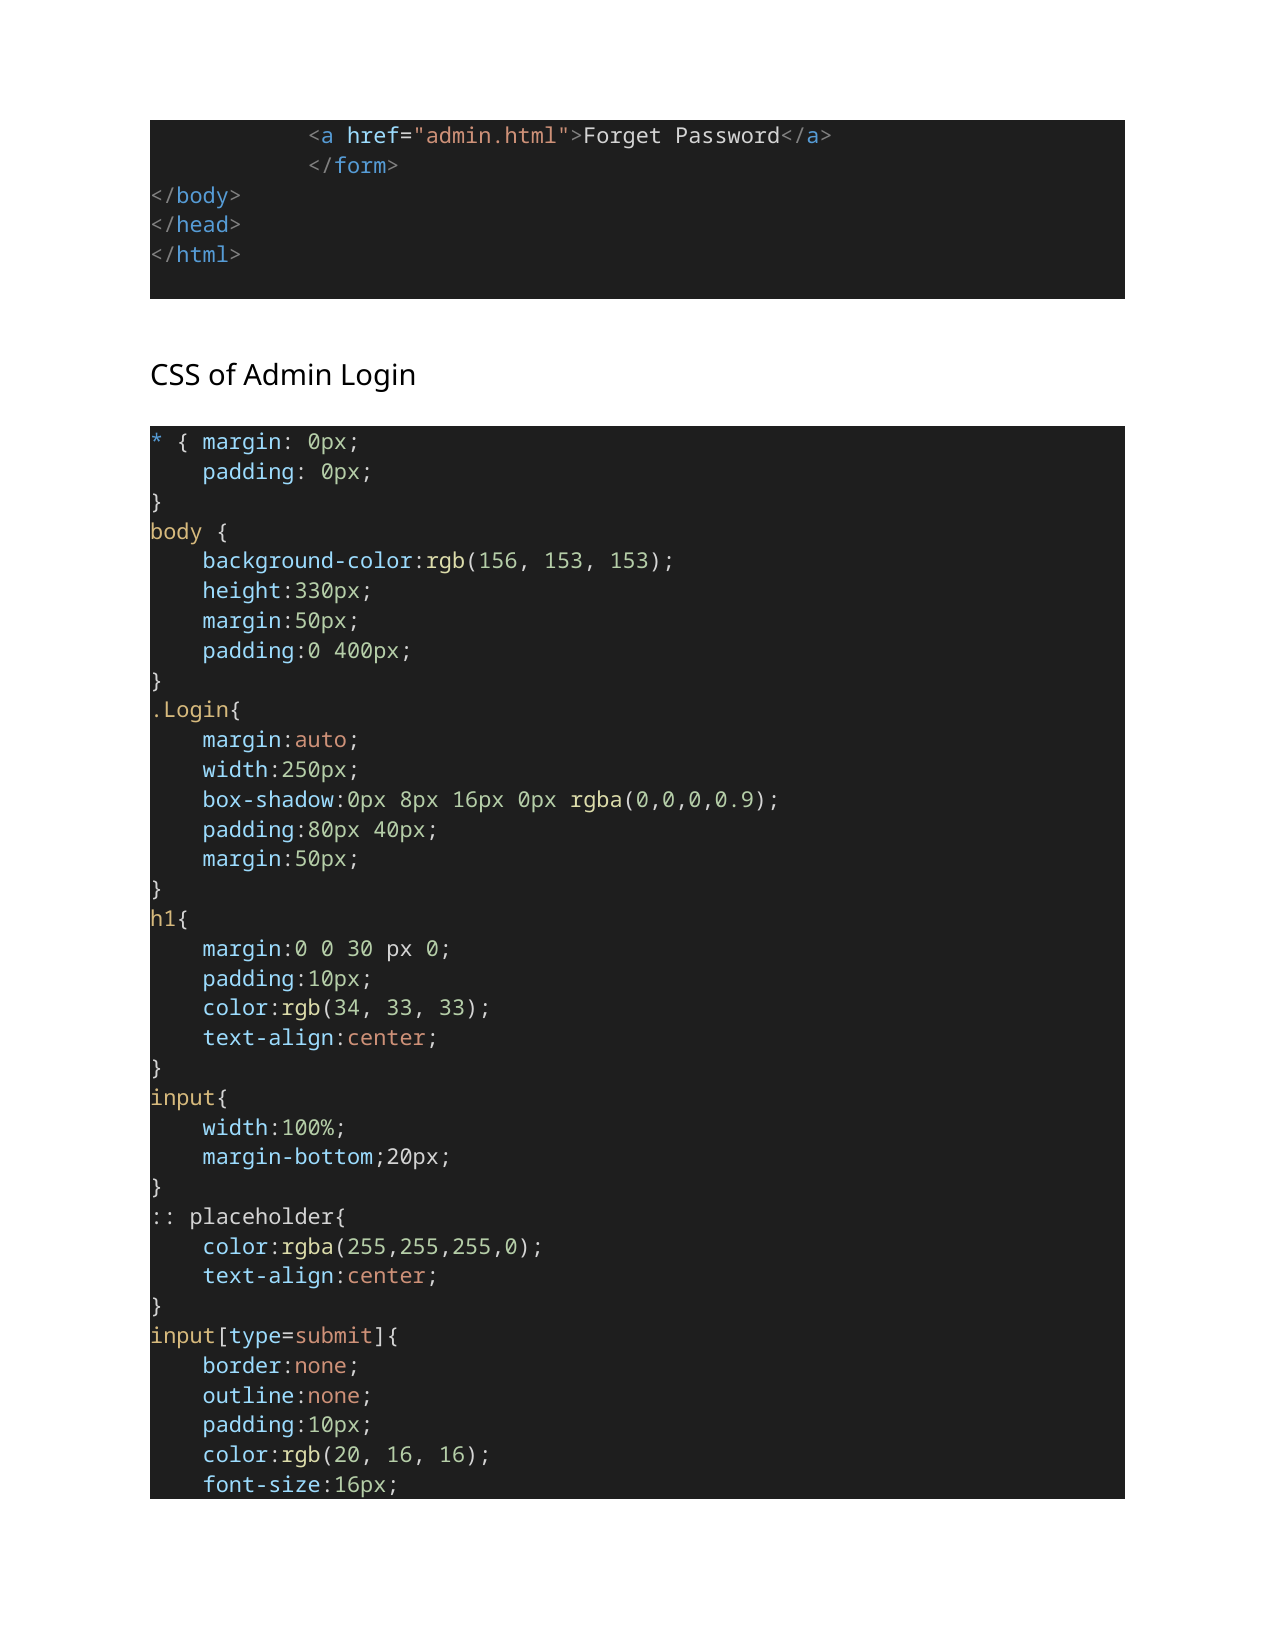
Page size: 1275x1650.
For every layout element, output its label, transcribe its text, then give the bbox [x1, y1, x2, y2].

text } [150, 1052, 1125, 1082]
text body { [150, 516, 1125, 546]
text } [150, 1171, 1125, 1201]
text } [150, 873, 1125, 903]
text } [150, 1290, 1125, 1320]
text margin:auto; [150, 724, 1125, 754]
text </body> [150, 179, 1125, 209]
text background-color:rgb(156, 153, 153); [150, 546, 1125, 575]
text border:none; [150, 1350, 1125, 1380]
text text-align:center; [150, 1022, 1125, 1052]
text input{ [150, 1082, 1125, 1112]
text h1{ [150, 903, 1125, 933]
text padding:0 400px; [150, 635, 1125, 665]
text font-size:16px; [150, 1469, 1125, 1499]
text </form> [150, 150, 1125, 179]
text color:rgba(255,255,255,0); [150, 1231, 1125, 1261]
text color:rgb(20, 16, 16); [150, 1439, 1125, 1469]
text input[type=submit]{ [150, 1320, 1125, 1350]
text padding: 0px; [150, 456, 1125, 486]
text CSS of Admin Login [150, 354, 1125, 394]
text width:100%; [150, 1112, 1125, 1141]
text text-align:center; [150, 1261, 1125, 1290]
text outline:none; [150, 1380, 1125, 1409]
text width:250px; [150, 754, 1125, 784]
text height:330px; [150, 575, 1125, 605]
text * { margin: 0px; [150, 426, 1125, 456]
text </html> [150, 239, 1125, 269]
text margin-bottom;20px; [150, 1141, 1125, 1171]
text padding:80px 40px; [150, 814, 1125, 843]
text </head> [150, 209, 1125, 239]
text box-shadow:0px 8px 16px 0px rgba(0,0,0,0.9); [150, 784, 1125, 814]
text :: placeholder{ [150, 1201, 1125, 1231]
text } [150, 486, 1125, 516]
text color:rgb(34, 33, 33); [150, 992, 1125, 1022]
text margin:50px; [150, 843, 1125, 873]
text } [150, 665, 1125, 694]
text padding:10px; [150, 1409, 1125, 1439]
text .Login{ [150, 694, 1125, 724]
text padding:10px; [150, 963, 1125, 992]
text margin:0 0 30 px 0; [150, 933, 1125, 963]
text <a href="admin.html">Forget Password</a> [150, 120, 1125, 150]
text margin:50px; [150, 605, 1125, 635]
